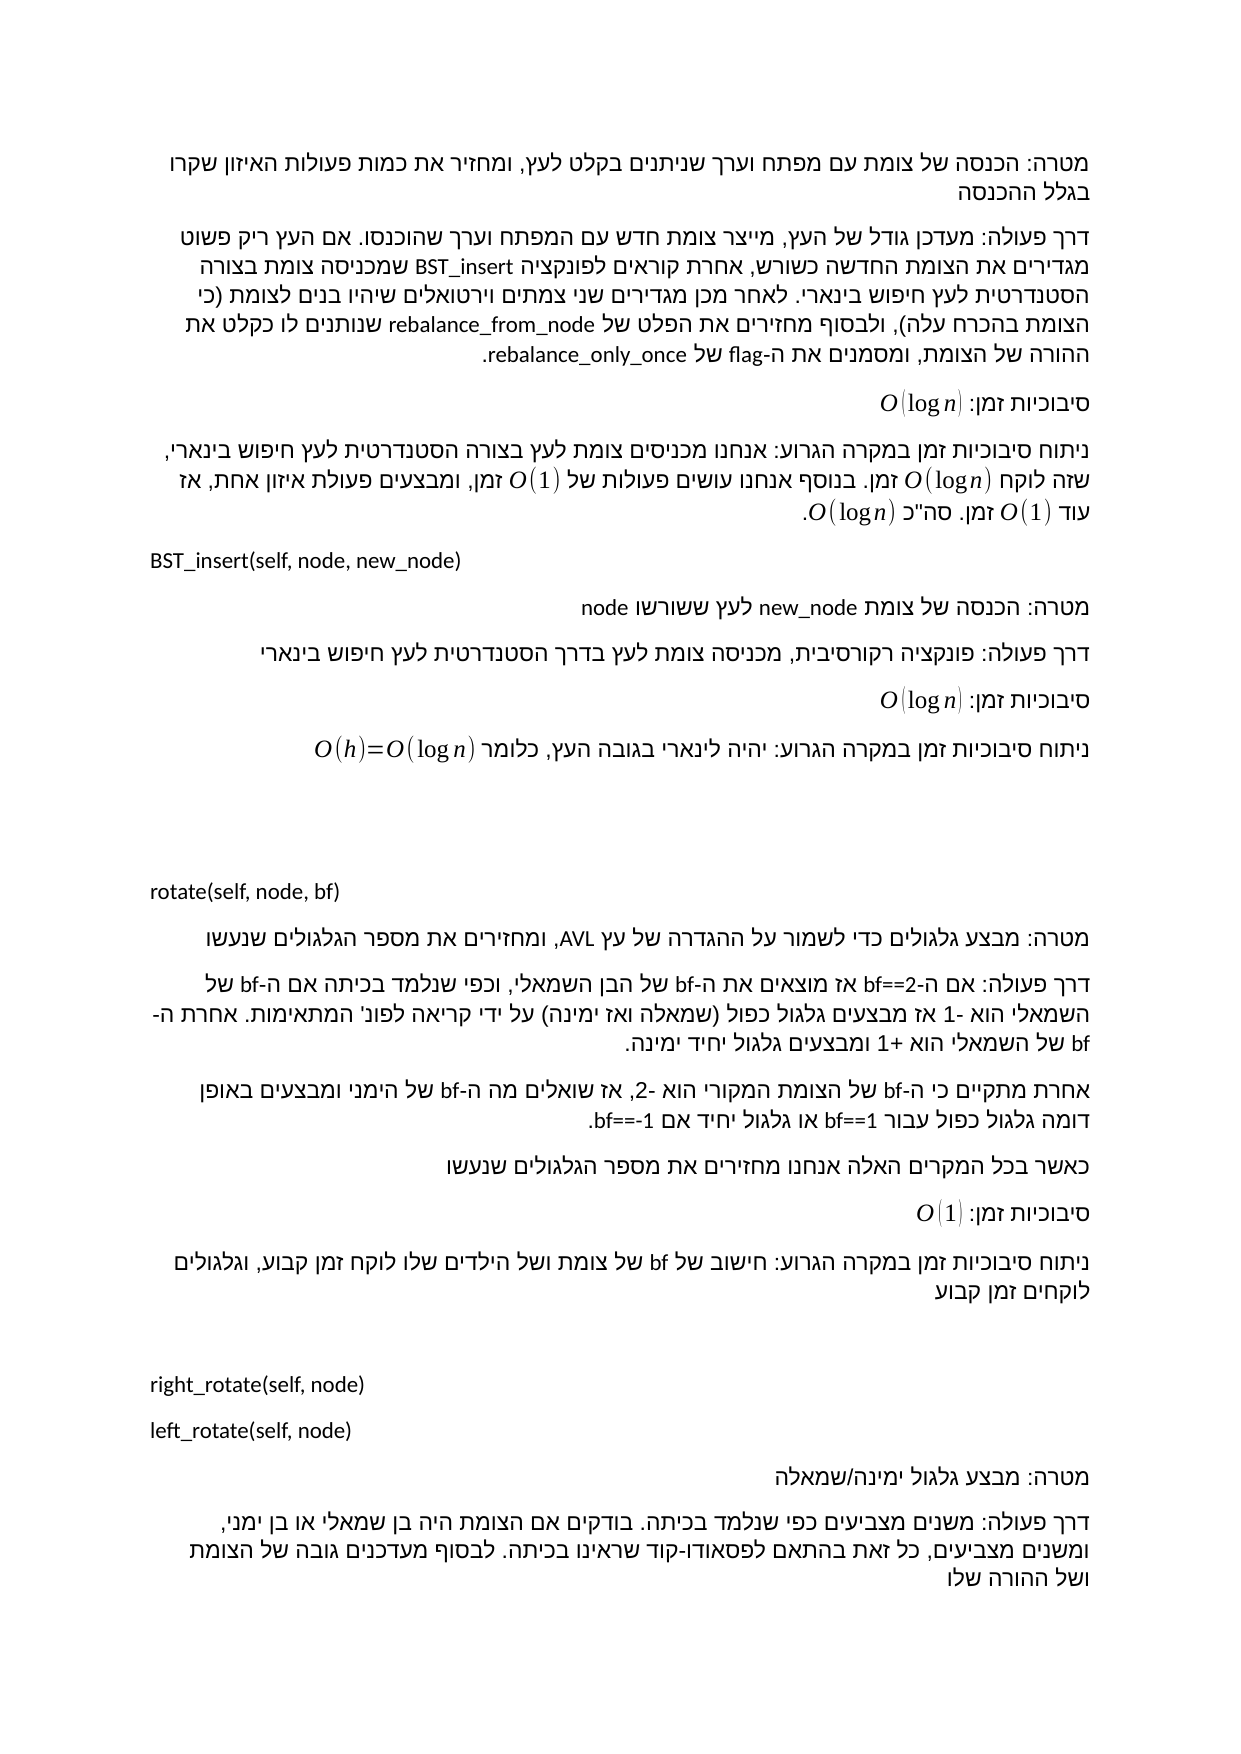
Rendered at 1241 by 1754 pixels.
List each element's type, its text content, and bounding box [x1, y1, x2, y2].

text סיבוכיות זמן: [150, 685, 1090, 716]
text אחרת מתקיים כי ה-bf של הצומת המקורי הוא -2, אז שואלים מה ה-bf של הימני ומבצעים באופן דומה גלגול כפול עבור bf==1 או גלגול יחיד אם bf==-1. [150, 1076, 1090, 1134]
text left_rotate(self, node) [150, 1417, 1090, 1444]
text כאשר בכל המקרים האלה אנחנו מחזירים את מספר הגלגולים שנעשו [150, 1153, 1090, 1179]
text ניתוח סיבוכיות זמן במקרה הגרוע: חישוב של bf של צומת ושל הילדים שלו לוקח זמן קבוע, וגלגולים לוקחים זמן קבוע [150, 1248, 1090, 1304]
text right_rotate(self, node) [150, 1370, 1090, 1398]
text דרך פעולה: משנים מצביעים כפי שנלמד בכיתה. בודקים אם הצומת היה בן שמאלי או בן ימני, ומשנים מצביעים, כל זאת בהתאם לפסאודו-קוד שראינו בכיתה. לבסוף מעדכנים גובה של הצומת ושל ההורה שלו [150, 1508, 1090, 1592]
text סיבוכיות זמן: [150, 1198, 1090, 1229]
text ניתוח סיבוכיות זמן במקרה הגרוע: יהיה לינארי בגובה העץ, כלומר [150, 734, 1090, 764]
text דרך פעולה: אם ה-bf==2 אז מוצאים את ה-bf של הבן השמאלי, וכפי שנלמד בכיתה אם ה-bf של השמאלי הוא -1 אז מבצעים גלגול כפול (שמאלה ואז ימינה) על ידי קריאה לפונ' המתאימות. אחרת ה-bf של השמאלי הוא +1 ומבצעים גלגול יחיד ימינה. [150, 971, 1090, 1057]
text rotate(self, node, bf) [150, 877, 1090, 905]
text מטרה: מבצע גלגול ימינה/שמאלה [150, 1463, 1090, 1490]
text מטרה: מבצע גלגולים כדי לשמור על ההגדרה של עץ AVL, ומחזירים את מספר הגלגולים שנעשו [150, 924, 1090, 952]
text סיבוכיות זמן: [150, 387, 1090, 418]
text דרך פעולה: מעדכן גודל של העץ, מייצר צומת חדש עם המפתח וערך שהוכנסו. אם העץ ריק פשוט מגדירים את הצומת החדשה כשורש, אחרת קוראים לפונקציה BST_insert שמכניסה צומת בצורה הסטנדרטית לעץ חיפוש בינארי. לאחר מכן מגדירים שני צמתים וירטואלים שיהיו בנים לצומת (כי הצומת בהכרח עלה), ולבסוף מחזירים את הפלט של rebalance_from_node שנותנים לו כקלט את ההורה של הצומת, ומסמנים את ה-flag של rebalance_only_once. [150, 223, 1090, 369]
text ניתוח סיבוכיות זמן במקרה הגרוע: אנחנו מכניסים צומת לעץ בצורה הסטנדרטית לעץ חיפוש בינארי, שזה לוקח זמן. בנוסף אנחנו עושים פעולות של זמן, ומבצעים פעולת איזון אחת, אז עוד זמן. סה"כ . [150, 437, 1090, 527]
text BST_insert(self, node, new_node) [150, 546, 1090, 574]
text דרך פעולה: פונקציה רקורסיבית, מכניסה צומת לעץ בדרך הסטנדרטית לעץ חיפוש בינארי [150, 640, 1090, 666]
text מטרה: הכנסה של צומת עם מפתח וערך שניתנים בקלט לעץ, ומחזיר את כמות פעולות האיזון שקרו בגלל ההכנסה [150, 150, 1090, 205]
text מטרה: הכנסה של צומת new_node לעץ ששורשו node [150, 593, 1090, 621]
